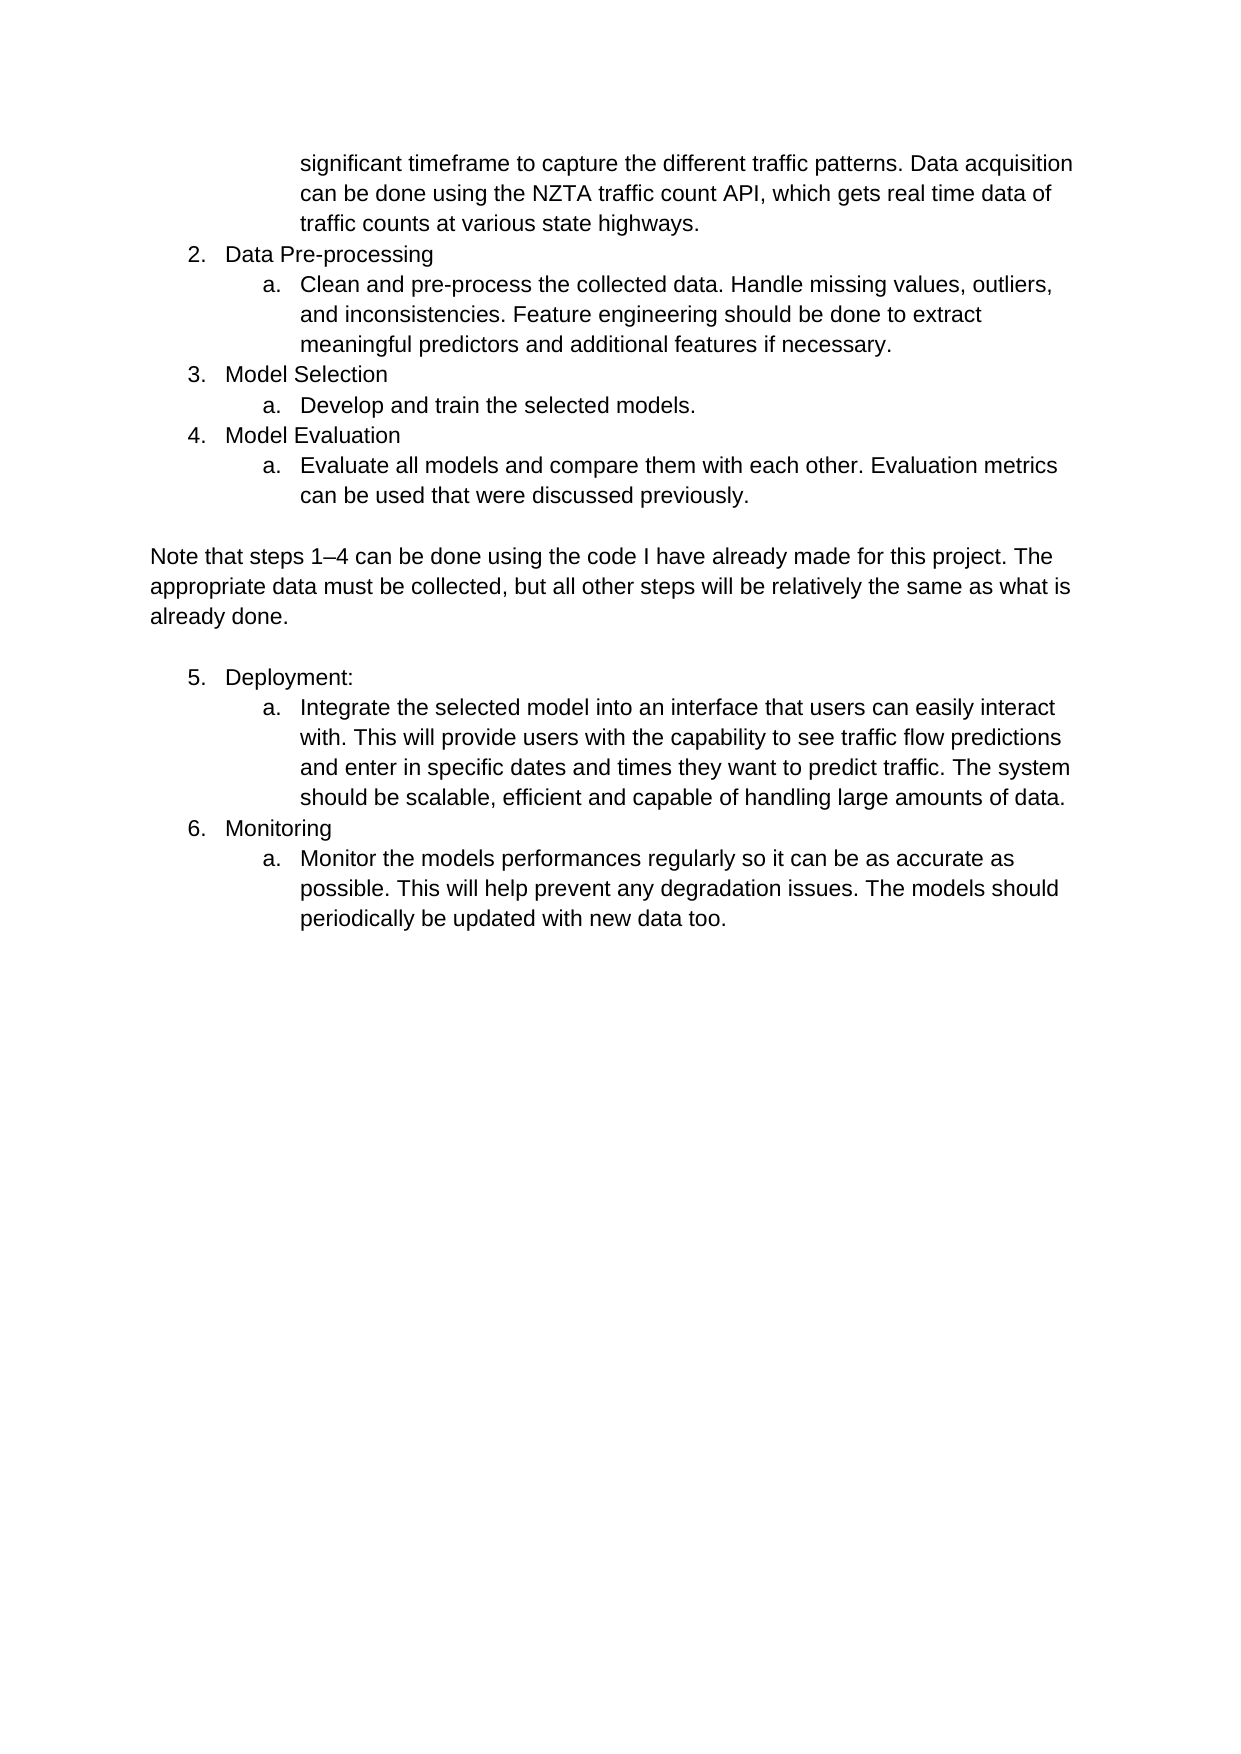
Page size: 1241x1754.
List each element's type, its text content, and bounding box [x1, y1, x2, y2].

list Data Pre-processing [187, 241, 1090, 267]
text Note that steps 1–4 can be done using the code I have already made for this project. The appropriate data must be collected, but all other steps will be relatively the same as what is already done. [150, 543, 1090, 629]
list Integrate the selected model into an interface that users can easily interact with. This will provide users with the capability to see traffic flow predictions and enter in specific dates and times they want to predict traffic. The system should be scalable, efficient and capable of handling large amounts of data. [262, 694, 1090, 811]
list Monitoring [187, 814, 1090, 841]
list Monitor the models performances regularly so it can be as accurate as possible. This will help prevent any degradation issues. The models should periodically be updated with new data too. [262, 845, 1090, 932]
list Deployment: [187, 663, 1090, 690]
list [262, 150, 1090, 237]
list Clean and pre-process the collected data. Handle missing values, outliers, and inconsistencies. Feature engineering should be done to extract meaningful predictors and additional features if necessary. [262, 271, 1090, 358]
list Evaluate all models and compare them with each other. Evaluation metrics can be used that were discussed previously. [262, 452, 1090, 509]
list Model Selection [187, 361, 1090, 388]
list Develop and train the selected models. [262, 392, 1090, 418]
list Model Evaluation [187, 422, 1090, 448]
